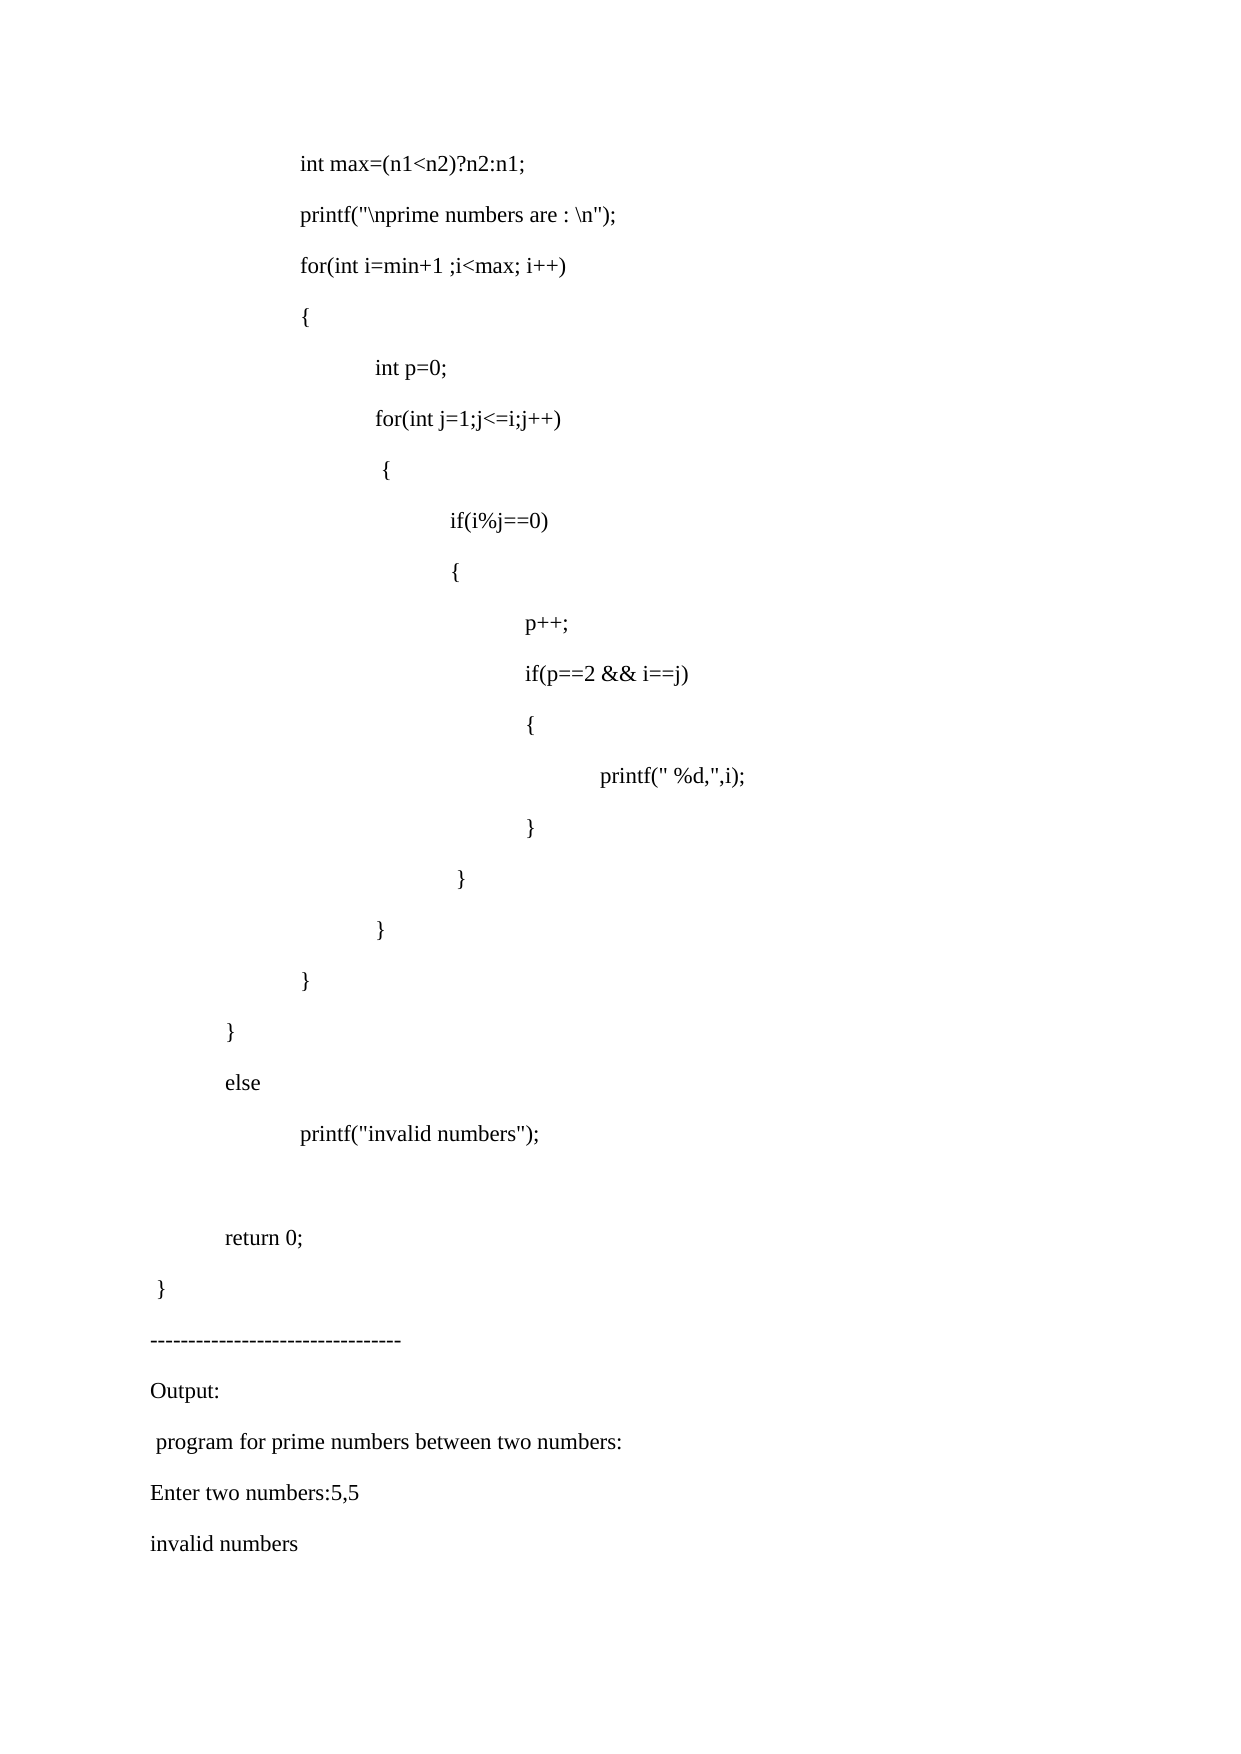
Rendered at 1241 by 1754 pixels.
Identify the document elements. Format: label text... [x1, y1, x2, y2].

text } [150, 1018, 1090, 1044]
text else [150, 1069, 1090, 1095]
text printf("invalid numbers"); [150, 1120, 1090, 1146]
text { [150, 711, 1090, 738]
text return 0; [150, 1223, 1090, 1250]
text Enter two numbers:5,5 [150, 1479, 1090, 1505]
text Output: [150, 1377, 1090, 1403]
text invalid numbers [150, 1530, 1090, 1556]
text printf("\nprime numbers are : \n"); [150, 201, 1090, 227]
text { [150, 303, 1090, 329]
text --------------------------------- [150, 1326, 1090, 1352]
text p++; [150, 609, 1090, 636]
text if(p==2 && i==j) [150, 660, 1090, 687]
text for(int j=1;j<=i;j++) [150, 405, 1090, 432]
text int max=(n1<n2)?n2:n1; [150, 150, 1090, 176]
text for(int i=min+1 ;i<max; i++) [150, 252, 1090, 278]
text printf(" %d,",i); [150, 762, 1090, 789]
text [150, 1428, 1090, 1454]
text } [150, 813, 1090, 840]
text } [150, 864, 1090, 891]
text { [150, 558, 1090, 585]
text if(i%j==0) [150, 507, 1090, 534]
text } [150, 916, 1090, 942]
text } [150, 1274, 1090, 1301]
text { [150, 456, 1090, 483]
text } [150, 967, 1090, 993]
text int p=0; [150, 354, 1090, 381]
